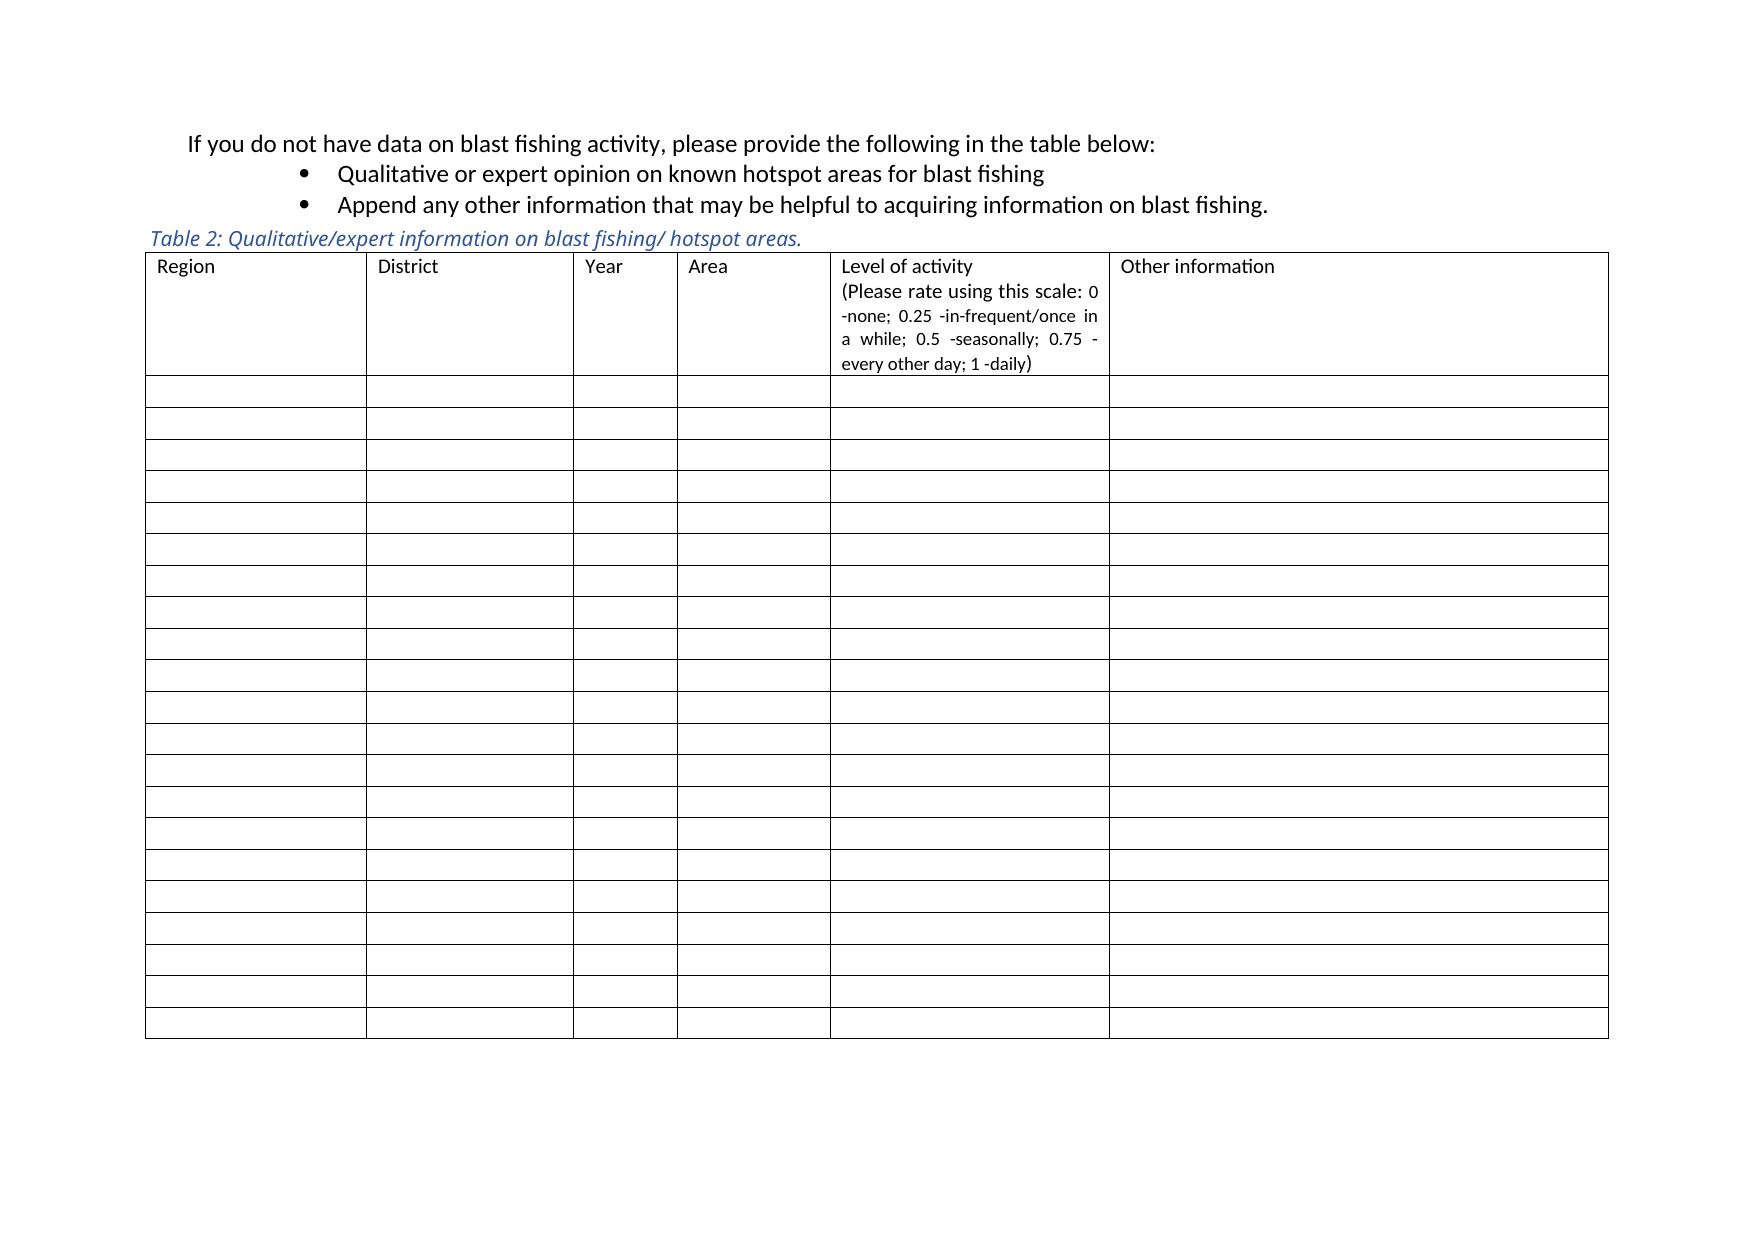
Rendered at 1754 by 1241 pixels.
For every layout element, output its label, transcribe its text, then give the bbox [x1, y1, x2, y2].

table_cell [367, 818, 573, 849]
table_cell [1110, 471, 1608, 502]
table_cell [367, 597, 573, 628]
table_cell [831, 850, 1109, 880]
table_cell [678, 755, 830, 786]
table_cell [146, 881, 366, 912]
table_header Year [574, 253, 677, 375]
table_cell [678, 597, 830, 628]
table_cell [367, 471, 573, 502]
table_cell [146, 534, 366, 565]
list Append any other information that may be helpful to acquiring information on blast fishing. [300, 189, 1604, 219]
table_cell [574, 1008, 677, 1038]
table_cell [678, 787, 830, 817]
table_cell [1110, 881, 1608, 912]
table_cell [574, 976, 677, 1007]
table_cell [146, 660, 366, 691]
table_cell [146, 503, 366, 533]
table_cell [367, 440, 573, 470]
table_cell [831, 692, 1109, 722]
table_cell [574, 945, 677, 975]
table_cell [574, 566, 677, 596]
subtitle Table 2: Qualitative/expert information on blast fishing/ hotspot areas. [150, 224, 1604, 252]
table_cell [574, 881, 677, 912]
table_cell [367, 534, 573, 565]
table_cell [831, 534, 1109, 565]
table_cell [574, 629, 677, 659]
table_cell [367, 881, 573, 912]
table_cell [574, 408, 677, 438]
table_cell [574, 503, 677, 533]
table_cell [831, 976, 1109, 1007]
table_cell [574, 376, 677, 407]
table_cell [367, 660, 573, 691]
table_cell [678, 881, 830, 912]
table_cell [367, 503, 573, 533]
table_cell [367, 692, 573, 722]
table_cell [574, 692, 677, 722]
table_cell [678, 1008, 830, 1038]
table_cell [1110, 787, 1608, 817]
table_cell [831, 471, 1109, 502]
table_cell [146, 1008, 366, 1038]
table_cell [678, 945, 830, 975]
table_cell [678, 724, 830, 754]
table_cell [678, 818, 830, 849]
table_header Level of activity (Please rate using this scale: 0 -none; 0.25 -in-frequent/once in a while; 0.5 -seasonally; 0.75 -every other day; 1 -daily) [831, 253, 1109, 375]
table_cell [146, 629, 366, 659]
table_cell [831, 660, 1109, 691]
table_cell [1110, 945, 1608, 975]
table_cell [146, 724, 366, 754]
table_cell [678, 408, 830, 438]
table_cell [146, 818, 366, 849]
table_cell [367, 408, 573, 438]
table_cell [367, 787, 573, 817]
table_cell [367, 566, 573, 596]
table_cell [1110, 692, 1608, 722]
table_cell [678, 471, 830, 502]
table_cell [367, 976, 573, 1007]
table_cell [146, 913, 366, 943]
table_cell [574, 724, 677, 754]
table_cell [574, 471, 677, 502]
table_cell [831, 724, 1109, 754]
table_cell [678, 913, 830, 943]
table_cell [831, 755, 1109, 786]
table_cell [146, 408, 366, 438]
list Qualitative or expert opinion on known hotspot areas for blast fishing [300, 158, 1604, 189]
table_cell [146, 692, 366, 722]
table_cell [678, 660, 830, 691]
table_cell [831, 1008, 1109, 1038]
table_cell [831, 787, 1109, 817]
table_cell [146, 440, 366, 470]
table_header Area [678, 253, 830, 375]
table_cell [1110, 724, 1608, 754]
table_cell [1110, 818, 1608, 849]
table_cell [831, 408, 1109, 438]
table_header District [367, 253, 573, 375]
table_cell [831, 503, 1109, 533]
table_cell [574, 913, 677, 943]
table_cell [831, 913, 1109, 943]
table_cell [367, 913, 573, 943]
table_cell [146, 376, 366, 407]
table_cell [146, 850, 366, 880]
table_cell [1110, 913, 1608, 943]
table_cell [574, 660, 677, 691]
table_cell [831, 440, 1109, 470]
table_cell [1110, 850, 1608, 880]
table_cell [574, 850, 677, 880]
table_cell [831, 945, 1109, 975]
table_cell [367, 755, 573, 786]
table_cell [146, 755, 366, 786]
table_cell [1110, 755, 1608, 786]
table_cell [1110, 503, 1608, 533]
table_cell [1110, 440, 1608, 470]
table_cell [1110, 566, 1608, 596]
table_cell [146, 787, 366, 817]
table_header Other information [1110, 253, 1608, 375]
table_cell [574, 597, 677, 628]
table_cell [367, 850, 573, 880]
table_cell [367, 629, 573, 659]
table_cell [1110, 976, 1608, 1007]
table_cell [367, 724, 573, 754]
table_header Region [146, 253, 366, 375]
table_cell [574, 787, 677, 817]
table_cell [1110, 376, 1608, 407]
table_cell [1110, 408, 1608, 438]
table_cell [574, 818, 677, 849]
table_cell [1110, 597, 1608, 628]
table_cell [678, 629, 830, 659]
table_cell [831, 376, 1109, 407]
table_cell [1110, 534, 1608, 565]
table_cell [574, 755, 677, 786]
table_cell [831, 597, 1109, 628]
table_cell [146, 566, 366, 596]
table_cell [678, 566, 830, 596]
table_cell [146, 597, 366, 628]
table_cell [831, 629, 1109, 659]
text If you do not have data on blast fishing activity, please provide the following in the table below: [187, 128, 1604, 158]
table_cell [146, 471, 366, 502]
table_cell [1110, 629, 1608, 659]
table_cell [1110, 660, 1608, 691]
table_cell [678, 503, 830, 533]
table_cell [678, 850, 830, 880]
table_cell [678, 440, 830, 470]
table_cell [367, 1008, 573, 1038]
table_cell [678, 692, 830, 722]
table_cell [1110, 1008, 1608, 1038]
table_cell [678, 976, 830, 1007]
table_cell [678, 376, 830, 407]
table_cell [146, 945, 366, 975]
table_cell [367, 376, 573, 407]
table_cell [831, 881, 1109, 912]
table_cell [574, 534, 677, 565]
table_cell [831, 566, 1109, 596]
table_cell [574, 440, 677, 470]
table_cell [678, 534, 830, 565]
table_cell [146, 976, 366, 1007]
table_cell [831, 818, 1109, 849]
table_cell [367, 945, 573, 975]
